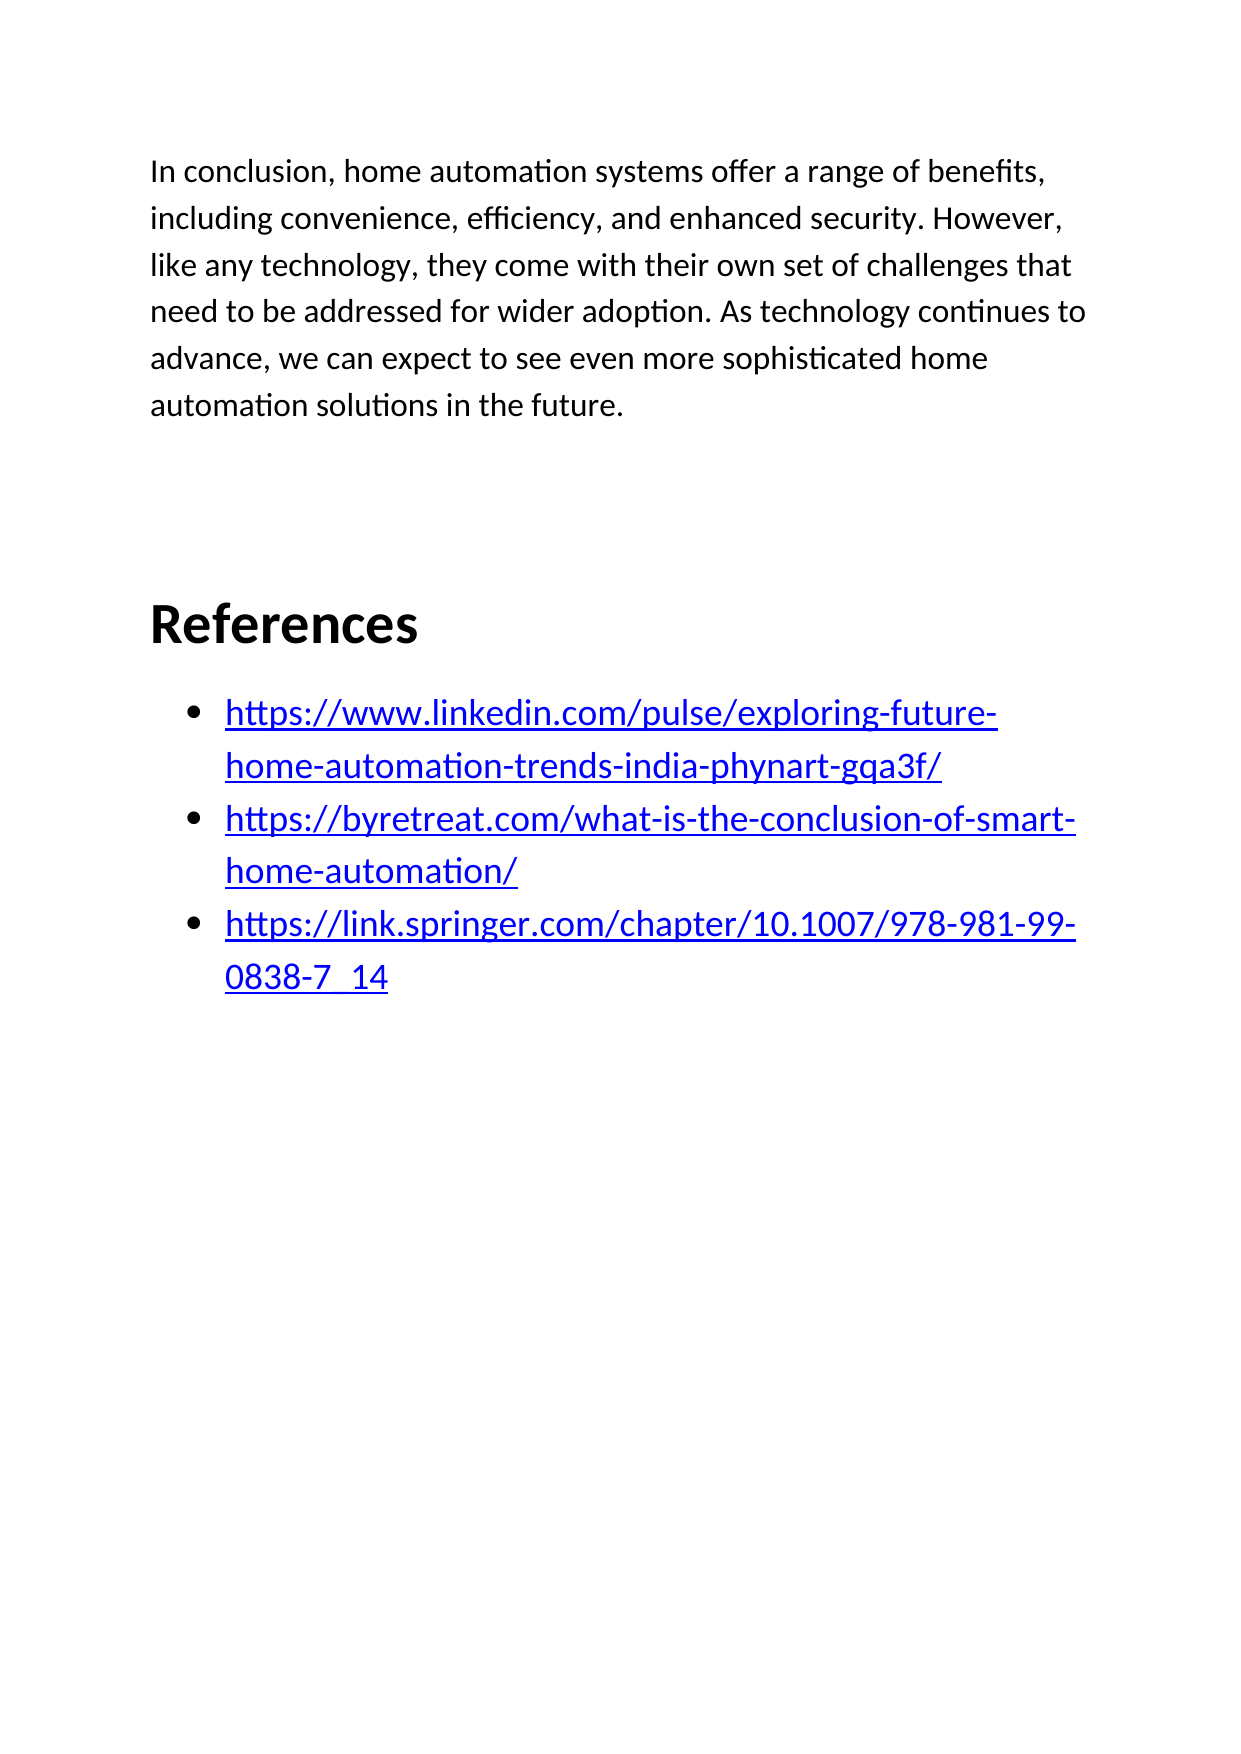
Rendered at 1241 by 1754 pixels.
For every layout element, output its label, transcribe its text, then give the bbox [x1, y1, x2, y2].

list https://byretreat.com/what-is-the-conclusion-of-smart-home-automation/ [187, 795, 1090, 893]
text References [150, 587, 1090, 658]
text In conclusion, home automation systems offer a range of benefits, including convenience, efficiency, and enhanced security. However, like any technology, they come with their own set of challenges that need to be addressed for wider adoption. As technology continues to advance, we can expect to see even more sophisticated home automation solutions in the future. [150, 150, 1090, 424]
list https://link.springer.com/chapter/10.1007/978-981-99-0838-7_14 [187, 900, 1090, 999]
list https://www.linkedin.com/pulse/exploring-future-home-automation-trends-india-phynart-gqa3f/ [187, 689, 1090, 788]
